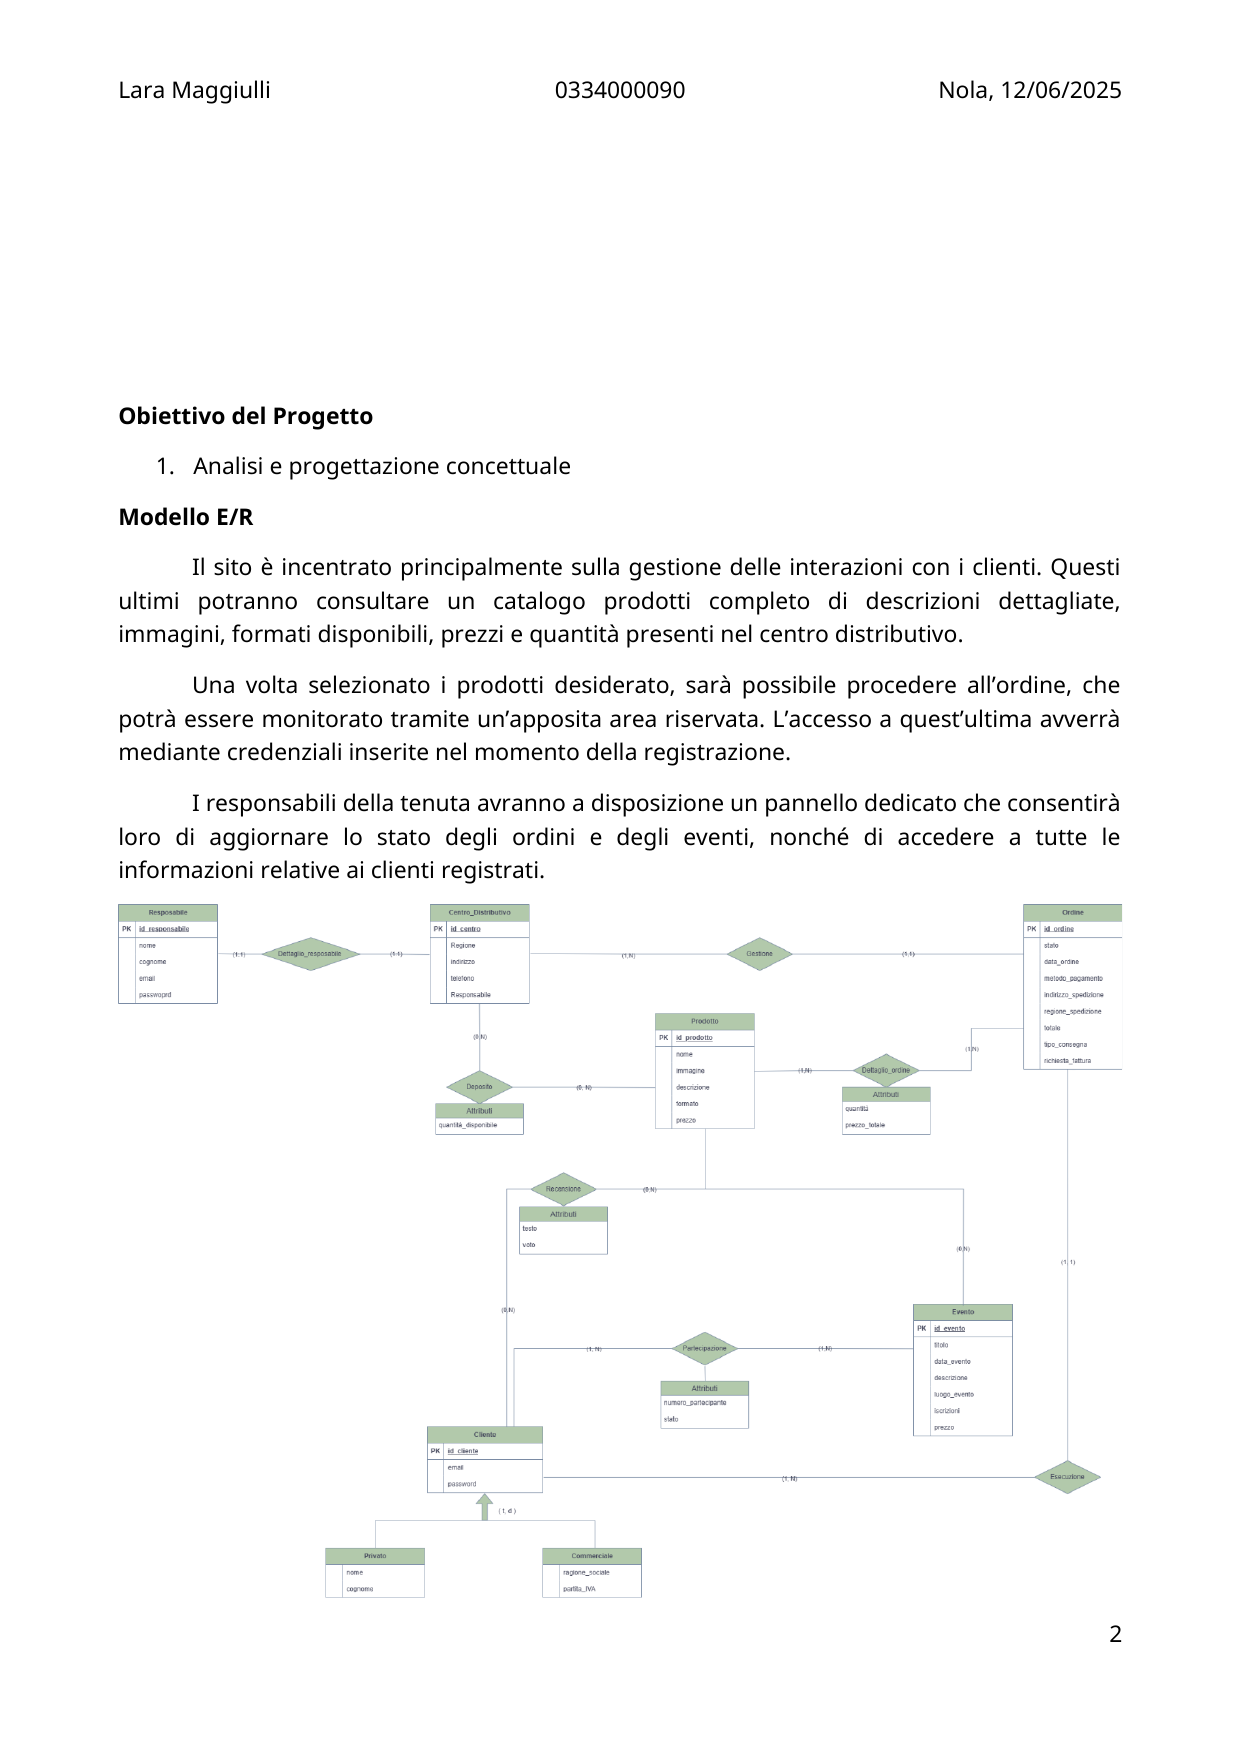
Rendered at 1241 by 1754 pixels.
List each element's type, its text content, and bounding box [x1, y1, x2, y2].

text Modello E/R [118, 501, 1122, 532]
text Una volta selezionato i prodotti desiderato, sarà possibile procedere all’ordine, che potrà essere monitorato tramite un’apposita area riservata. L’accesso a quest’ultima avverrà mediante credenziali inserite nel momento della registrazione. [118, 669, 1122, 768]
text Obiettivo del Progetto [118, 400, 1122, 431]
text I responsabili della tenuta avranno a disposizione un pannello dedicato che consentirà loro di aggiornare lo stato degli ordini e degli eventi, nonché di accedere a tutte le informazioni relative ai clienti registrati. [118, 787, 1122, 886]
list Analisi e progettazione concettuale [156, 450, 1122, 481]
text Il sito è incentrato principalmente sulla gestione delle interazioni con i clienti. Questi ultimi potranno consultare un catalogo prodotti completo di descrizioni dettagliate, immagini, formati disponibili, prezzi e quantità presenti nel centro distributivo. [118, 551, 1122, 650]
picture [118, 904, 1123, 1598]
